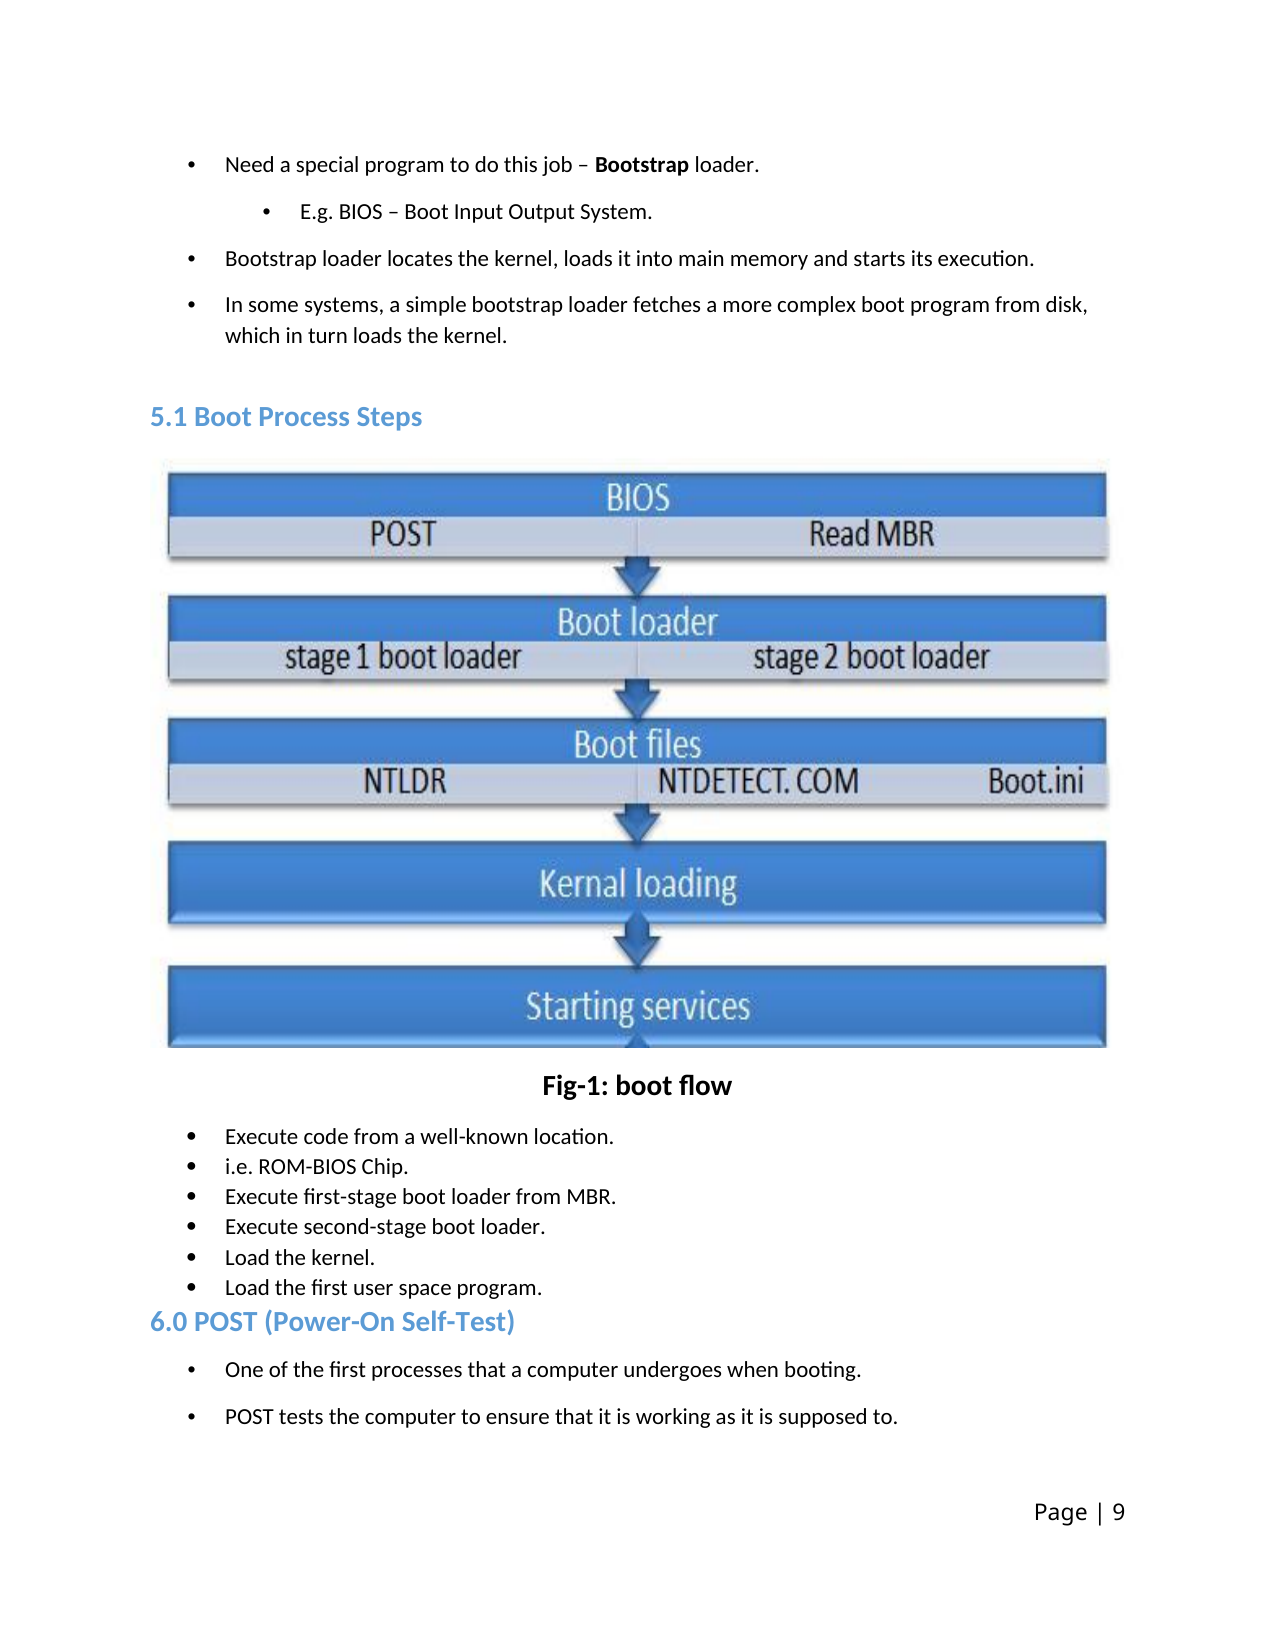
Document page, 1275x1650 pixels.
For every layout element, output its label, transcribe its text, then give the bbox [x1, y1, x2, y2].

list Bootstrap loader locates the kernel, loads it into main memory and starts its execution. [187, 244, 1125, 272]
list One of the first processes that a computer undergoes when booting. [187, 1355, 1125, 1383]
list Need a special program to do this job – Bootstrap loader. [187, 150, 1125, 178]
list POST tests the computer to ensure that it is working as it is supposed to. [187, 1402, 1125, 1430]
list Execute first-stage boot loader from MBR. [187, 1182, 1125, 1210]
picture [150, 450, 1125, 1048]
list Execute code from a well-known location. [187, 1122, 1125, 1150]
list E.g. BIOS – Boot Input Output System. [262, 197, 1125, 225]
text 5.1 Boot Process Steps [150, 398, 1125, 433]
text 6.0 POST (Power-On Self-Test) [150, 1303, 1125, 1339]
text Fig-1: boot flow [150, 1067, 1125, 1102]
list In some systems, a simple bootstrap loader fetches a more complex boot program from disk, which in turn loads the kernel. [187, 291, 1125, 349]
list Execute second-stage boot loader. [187, 1212, 1125, 1240]
list Load the first user space program. [187, 1273, 1125, 1301]
list Load the kernel. [187, 1243, 1125, 1271]
list i.e. ROM-BIOS Chip. [187, 1152, 1125, 1180]
